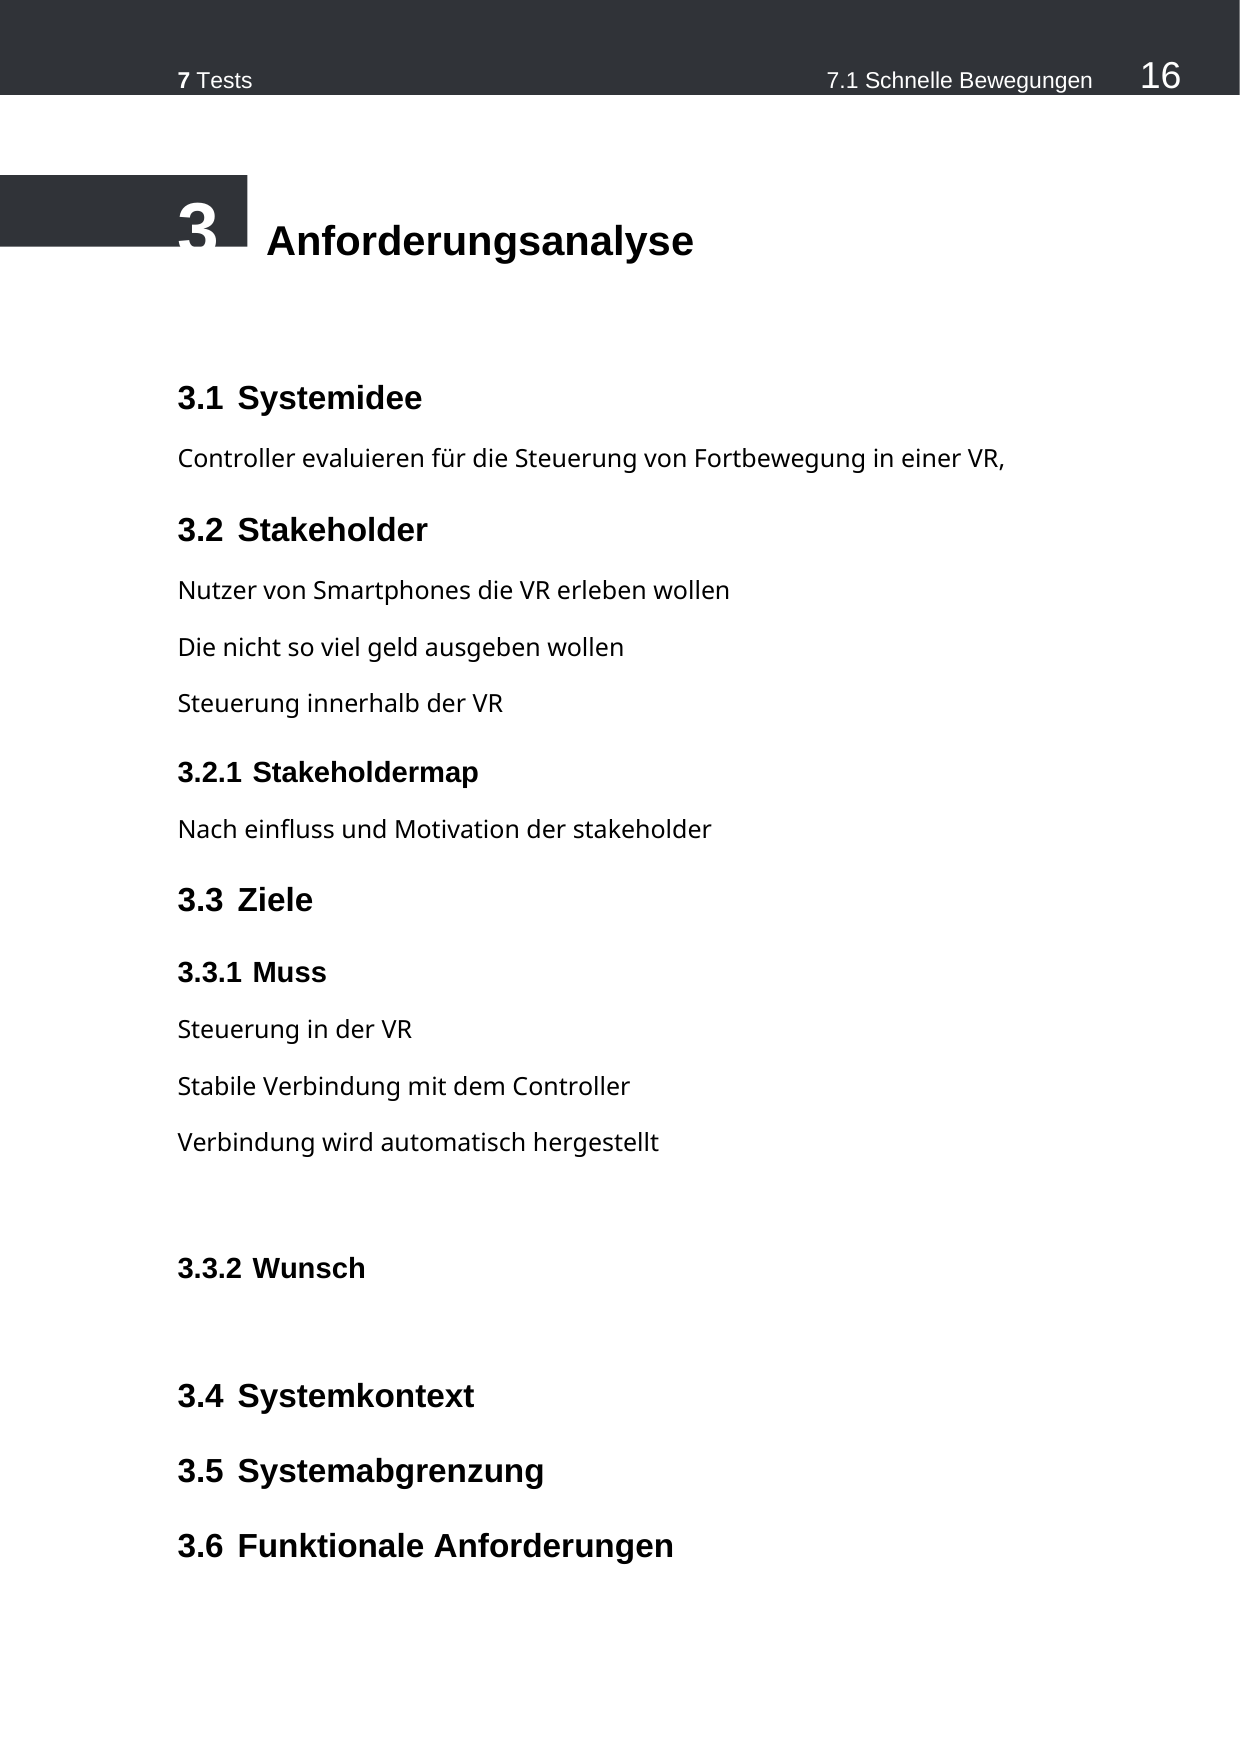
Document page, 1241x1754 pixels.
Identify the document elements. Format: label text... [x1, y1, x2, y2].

subtitle Wunsch [177, 1251, 1092, 1284]
text Steuerung innerhalb der VR [177, 686, 1092, 720]
text Steuerung in der VR [177, 1011, 1092, 1046]
subtitle Systemkontext [177, 1376, 1092, 1415]
subtitle Stakeholdermap [177, 755, 1092, 789]
subtitle Anforderungsanalyse [177, 184, 1092, 271]
subtitle Funktionale Anforderungen [177, 1526, 1092, 1564]
text Nutzer von Smartphones die VR erleben wollen [177, 572, 1092, 606]
subtitle Systemabgrenzung [177, 1451, 1092, 1490]
text Die nicht so viel geld ausgeben wollen [177, 629, 1092, 663]
text Controller evaluieren für die Steuerung von Fortbewegung in einer VR, [177, 441, 1092, 475]
subtitle Systemidee [177, 378, 1092, 417]
subtitle Ziele [177, 881, 1092, 919]
text Verbindung wird automatisch hergestellt [177, 1125, 1092, 1159]
text Nach einfluss und Motivation der stakeholder [177, 811, 1092, 845]
subtitle Stakeholder [177, 510, 1092, 548]
subtitle Muss [177, 955, 1092, 989]
text Stabile Verbindung mit dem Controller [177, 1068, 1092, 1102]
